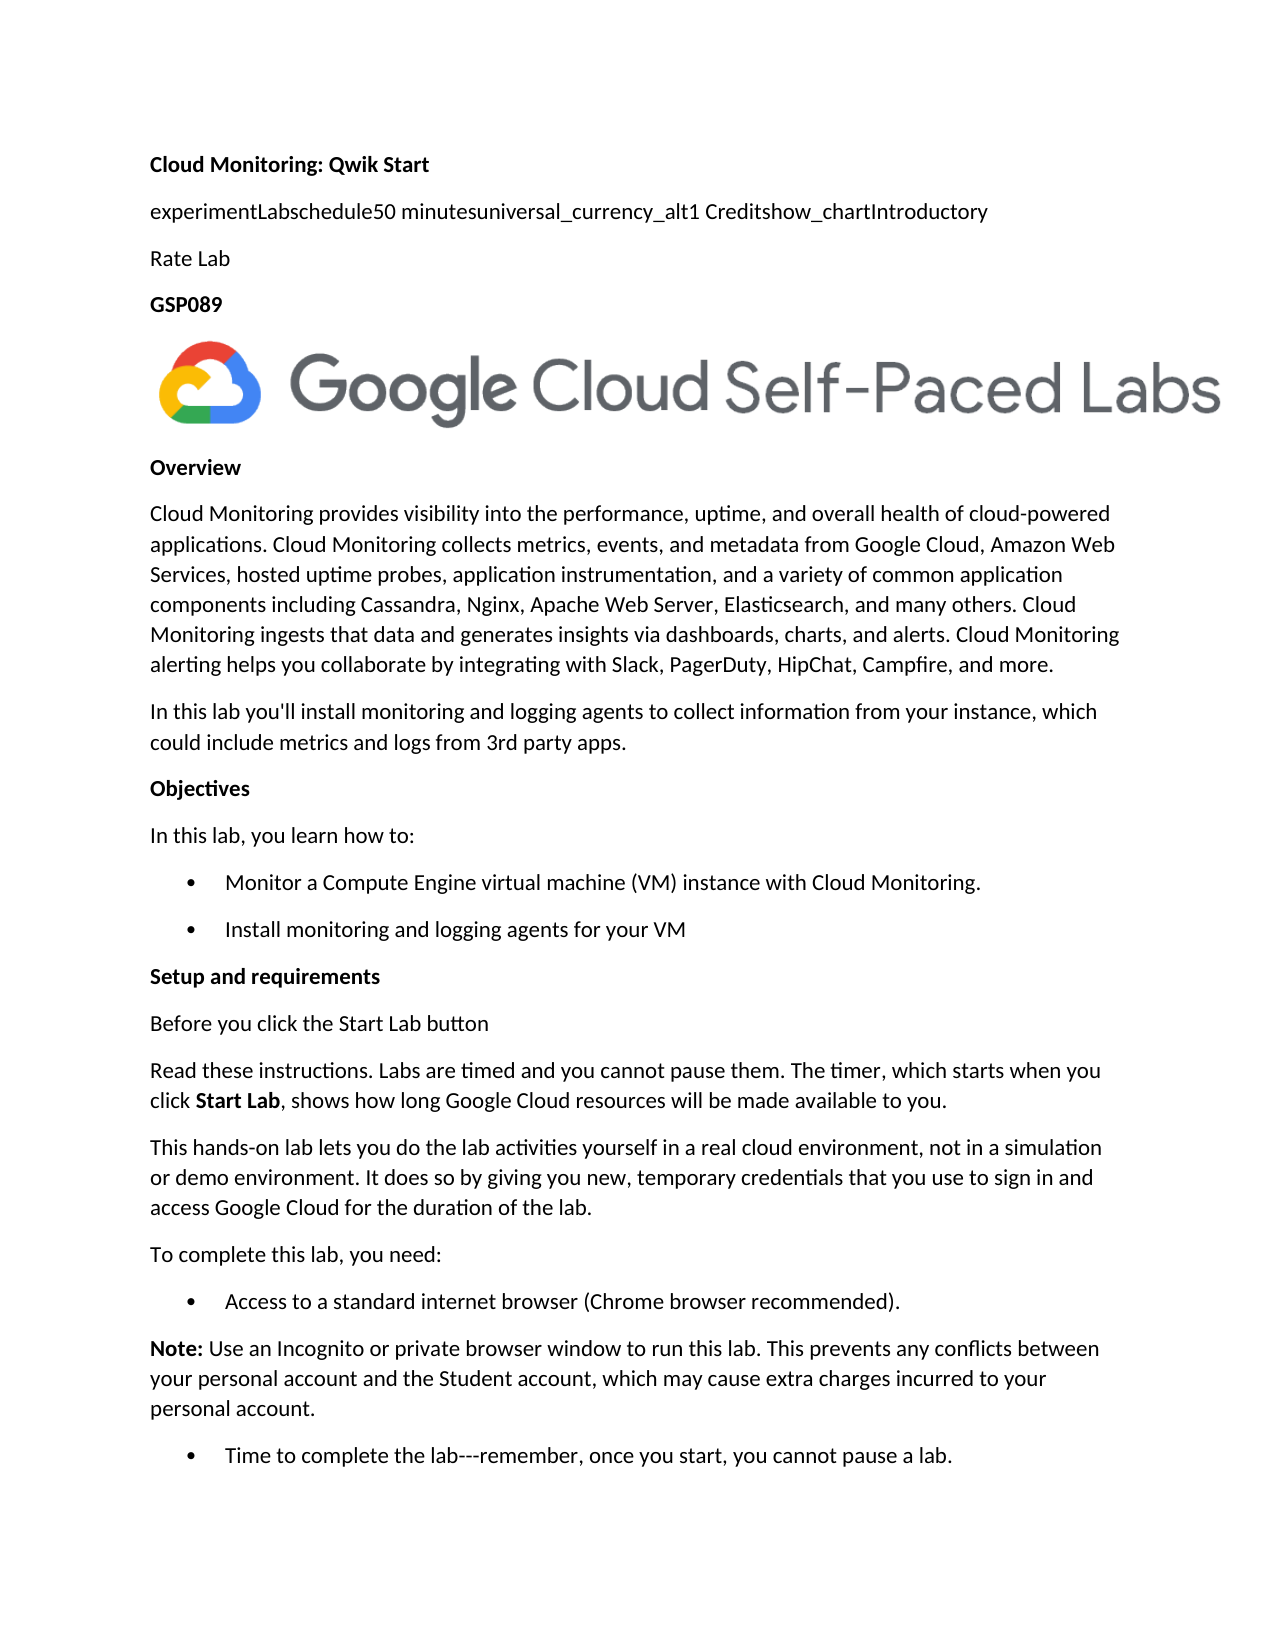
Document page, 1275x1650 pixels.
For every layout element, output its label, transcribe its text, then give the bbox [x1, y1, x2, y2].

text In this lab you'll install monitoring and logging agents to collect information from your instance, which could include metrics and logs from 3rd party apps. [150, 697, 1125, 756]
text GSP089 [150, 291, 1125, 319]
list Access to a standard internet browser (Chrome browser recommended). [187, 1287, 1125, 1315]
text Note: Use an Incognito or private browser window to run this lab. This prevents any conflicts between your personal account and the Student account, which may cause extra charges incurred to your personal account. [150, 1334, 1125, 1422]
text This hands-on lab lets you do the lab activities yourself in a real cloud environment, not in a simulation or demo environment. It does so by giving you new, temporary credentials that you use to sign in and access Google Cloud for the duration of the lab. [150, 1133, 1125, 1221]
text Overview [150, 453, 1125, 481]
text Cloud Monitoring provides visibility into the performance, uptime, and overall health of cloud-powered applications. Cloud Monitoring collects metrics, events, and metadata from Google Cloud, Amazon Web Services, hosted uptime probes, application instrumentation, and a variety of common application components including Cassandra, Nginx, Apache Web Server, Elasticsearch, and many others. Cloud Monitoring ingests that data and generates insights via dashboards, charts, and alerts. Cloud Monitoring alerting helps you collaborate by integrating with Slack, PagerDuty, HipChat, Campfire, and more. [150, 499, 1125, 679]
text To complete this lab, you need: [150, 1240, 1125, 1268]
text Before you click the Start Lab button [150, 1009, 1125, 1037]
text Read these instructions. Labs are timed and you cannot pause them. The timer, which starts when you click Start Lab, shows how long Google Cloud resources will be made available to you. [150, 1056, 1125, 1114]
text Objectives [150, 774, 1125, 803]
text Setup and requirements [150, 962, 1125, 990]
text Rate Lab [150, 244, 1125, 272]
list Time to complete the lab---remember, once you start, you cannot pause a lab. [187, 1441, 1125, 1469]
text experimentLabschedule50 minutesuniversal_currency_alt1 Creditshow_chartIntroductory [150, 197, 1125, 225]
picture [150, 337, 1225, 434]
list Install monitoring and logging agents for your VM [187, 915, 1125, 943]
list Monitor a Compute Engine virtual machine (VM) instance with Cloud Monitoring. [187, 868, 1125, 896]
text Cloud Monitoring: Qwik Start [150, 150, 1125, 178]
text In this lab, you learn how to: [150, 821, 1125, 849]
